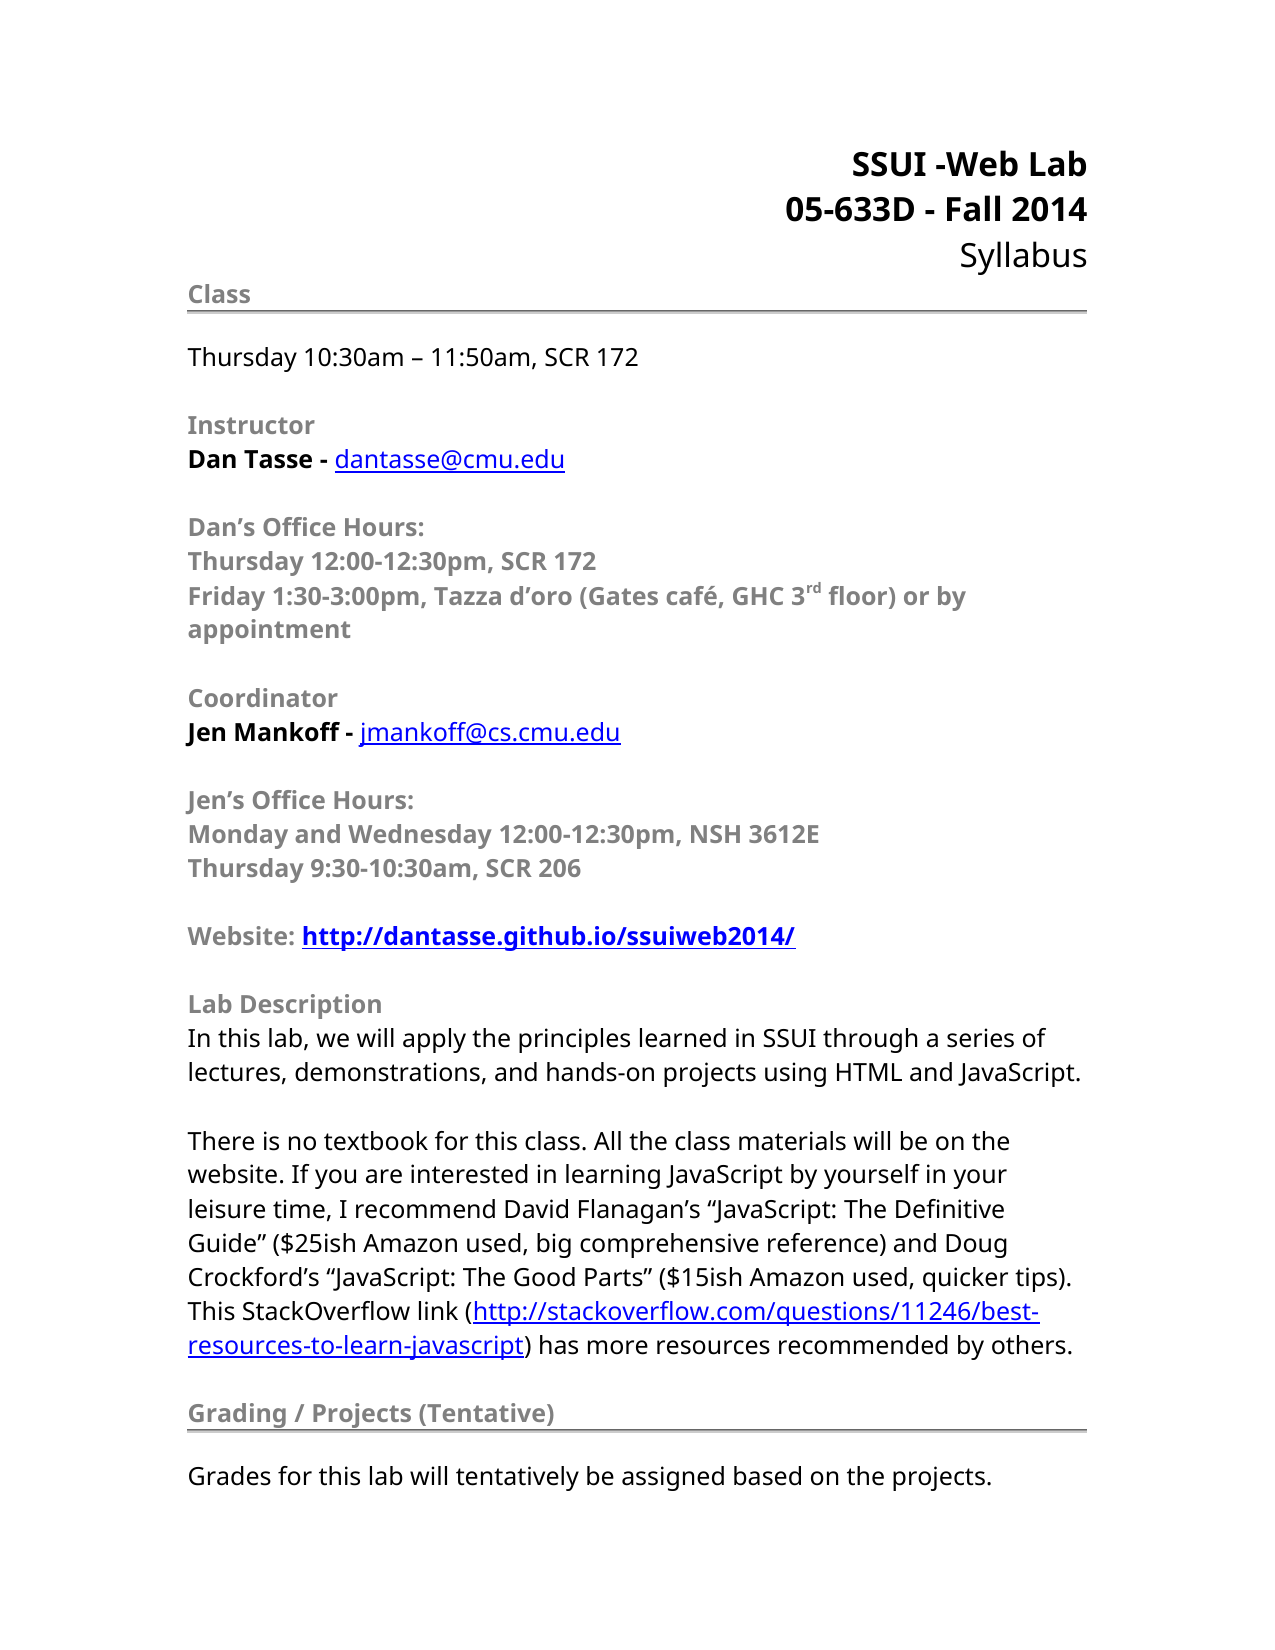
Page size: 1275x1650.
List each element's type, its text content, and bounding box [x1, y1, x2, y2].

text Syllabus [187, 231, 1087, 277]
text Thursday 10:30am – 11:50am, SCR 172 [187, 340, 1087, 374]
text There is no textbook for this class. All the class materials will be on the website. If you are interested in learning JavaScript by yourself in your leisure time, I recommend David Flanagan’s “JavaScript: The Definitive Guide” ($25ish Amazon used, big comprehensive reference) and Doug Crockford’s “JavaScript: The Good Parts” ($15ish Amazon used, quicker tips). This StackOverflow link (http://stackoverflow.com/questions/11246/best-resources-to-learn-javascript) has more resources recommended by others. [187, 1123, 1087, 1362]
text Jen Mankoff - jmankoff@cs.cmu.edu [187, 714, 1087, 748]
text Class [187, 277, 1087, 310]
text SSUI -Web Lab [187, 141, 1087, 186]
text 05-633D - Fall 2014 [187, 186, 1087, 231]
text Website: http://dantasse.github.io/ssuiweb2014/ [187, 919, 1087, 953]
text Grades for this lab will tentatively be assigned based on the projects. [187, 1458, 1087, 1492]
text Dan Tasse - dantasse@cmu.edu [187, 442, 1087, 476]
text Dan’s Office Hours: [187, 510, 1087, 544]
text Coordinator [187, 680, 1087, 714]
text Friday 1:30-3:00pm, Tazza d’oro (Gates café, GHC 3rd floor) or by appointment [187, 578, 1087, 646]
text Lab Description [187, 987, 1087, 1021]
text Monday and Wednesday 12:00-12:30pm, NSH 3612E [187, 817, 1087, 851]
text Grading / Projects (Tentative) [187, 1396, 1087, 1429]
text Thursday 12:00-12:30pm, SCR 172 [187, 544, 1087, 578]
picture [187, 310, 1087, 314]
picture [187, 1429, 1087, 1433]
text Jen’s Office Hours: [187, 782, 1087, 817]
text Instructor [187, 408, 1087, 442]
text In this lab, we will apply the principles learned in SSUI through a series of lectures, demonstrations, and hands-on projects using HTML and JavaScript. [187, 1021, 1087, 1089]
text Thursday 9:30-10:30am, SCR 206 [187, 851, 1087, 885]
